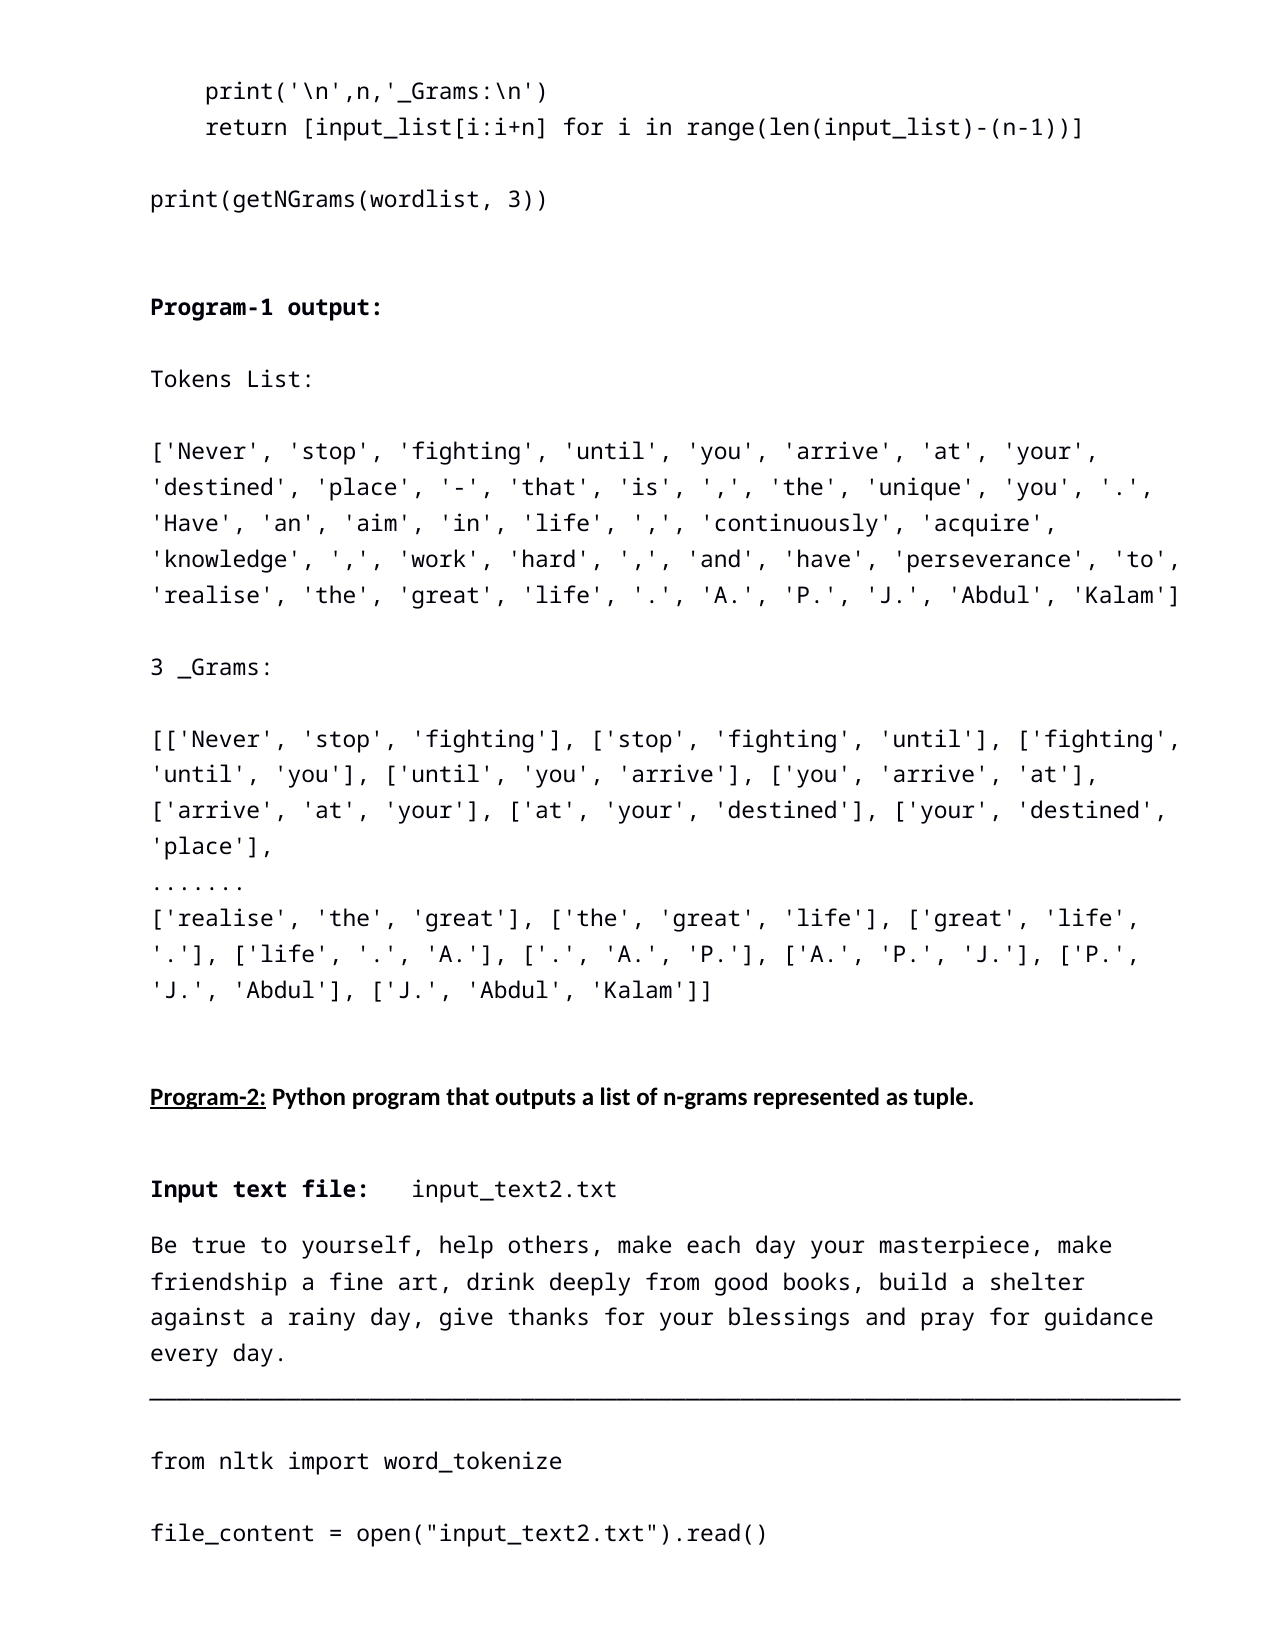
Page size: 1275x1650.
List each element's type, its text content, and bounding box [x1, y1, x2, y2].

text return [input_list[i:i+n] for i in range(len(input_list)-(n-1))] [150, 111, 1191, 142]
text from nltk import word_tokenize [150, 1445, 1191, 1476]
text 3 _Grams: [150, 651, 1191, 682]
text Program-1 output: [150, 291, 1191, 322]
text Be true to yourself, help others, make each day your masterpiece, make friendship a fine art, drink deeply from good books, build a shelter against a rainy day, give thanks for your blessings and pray for guidance every day. [150, 1229, 1191, 1368]
text Program-2: Python program that outputs a list of n-grams represented as tuple. [150, 1081, 1191, 1111]
text ....... [150, 866, 1191, 897]
text Tokens List: [150, 363, 1191, 394]
text [['Never', 'stop', 'fighting'], ['stop', 'fighting', 'until'], ['fighting', 'until', 'you'], ['until', 'you', 'arrive'], ['you', 'arrive', 'at'], ['arrive', 'at', 'your'], ['at', 'your', 'destined'], ['your', 'destined', 'place'], [150, 722, 1191, 862]
text print(getNGrams(wordlist, 3)) [150, 183, 1191, 214]
text Input text file: input_text2.txt [150, 1173, 1191, 1204]
text ['realise', 'the', 'great'], ['the', 'great', 'life'], ['great', 'life', '.'], ['life', '.', 'A.'], ['.', 'A.', 'P.'], ['A.', 'P.', 'J.'], ['P.', 'J.', 'Abdul'], ['J.', 'Abdul', 'Kalam']] [150, 902, 1191, 1005]
text print('\n',n,'_Grams:\n') [150, 75, 1191, 106]
text ['Never', 'stop', 'fighting', 'until', 'you', 'arrive', 'at', 'your', 'destined', 'place', '-', 'that', 'is', ',', 'the', 'unique', 'you', '.', 'Have', 'an', 'aim', 'in', 'life', ',', 'continuously', 'acquire', 'knowledge', ',', 'work', 'hard', ',', 'and', 'have', 'perseverance', 'to', 'realise', 'the', 'great', 'life', '.', 'A.', 'P.', 'J.', 'Abdul', 'Kalam'] [150, 435, 1191, 610]
text ___________________________________________________________________________ [150, 1373, 1191, 1404]
text file_content = open("input_text2.txt").read() [150, 1517, 1191, 1548]
